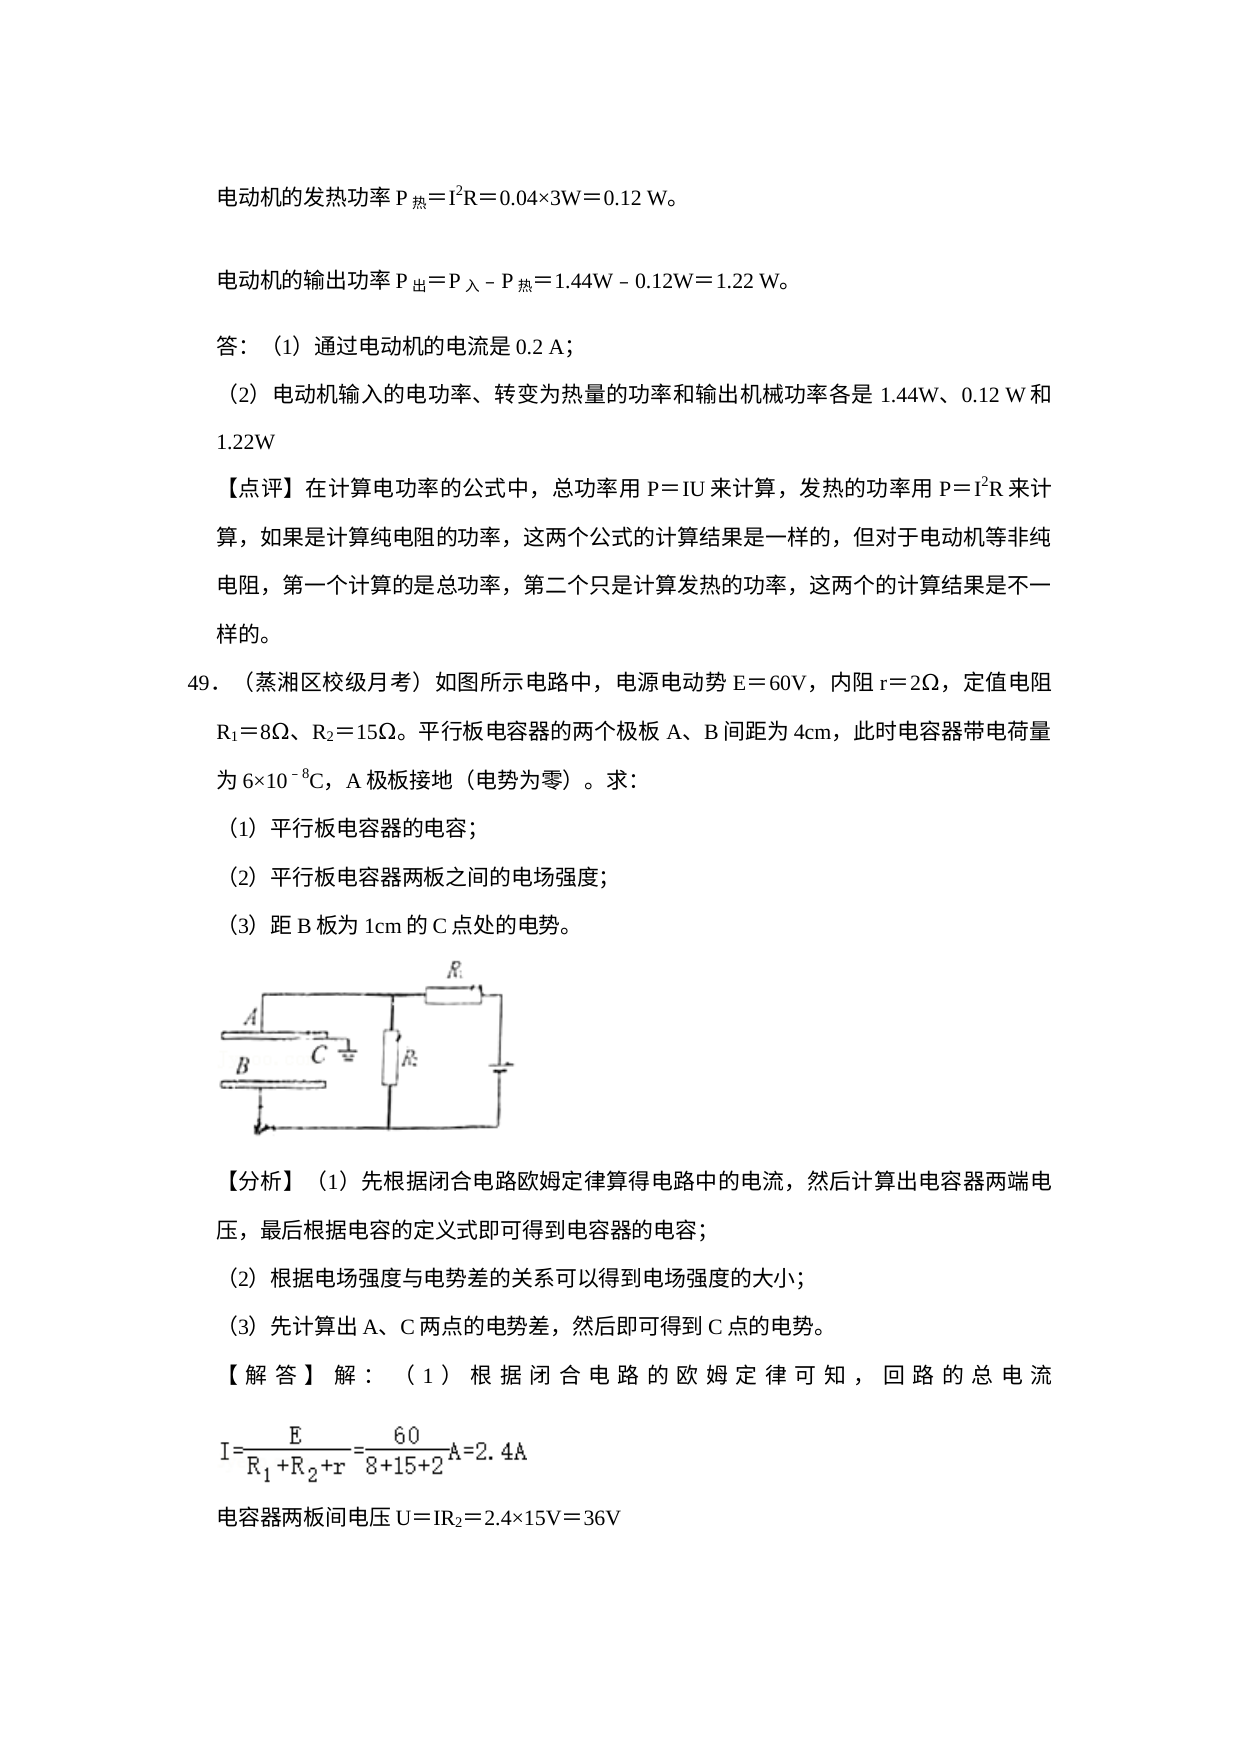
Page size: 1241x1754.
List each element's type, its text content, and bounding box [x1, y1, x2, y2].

text 电动机的输出功率P出＝P入﹣P热＝1.44W﹣0.12W＝1.22 W。 [216, 245, 1053, 310]
text 电动机的发热功率P热＝I2R＝0.04×3W＝0.12 W。 [216, 162, 1053, 227]
text 【解答】解：（1）根据闭合电路的欧姆定律可知，回路的总电流 [216, 1357, 1053, 1487]
text 答：（1）通过电动机的电流是0.2 A； [216, 328, 1053, 361]
text （2）根据电场强度与电势差的关系可以得到电场强度的大小； [216, 1261, 1053, 1293]
text 49．（蒸湘区校级月考）如图所示电路中，电源电动势E＝60V，内阻r＝2Ω，定值电阻R1＝8Ω、R2＝15Ω。平行板电容器的两个极板A、B间距为4cm，此时电容器带电荷量为6×10﹣8C，A极板接地（电势为零）。求： [187, 665, 1053, 795]
text （2）电动机输入的电功率、转变为热量的功率和输出机械功率各是1.44W、0.12 W和1.22W [216, 377, 1053, 458]
text （3）距B板为1cm的C点处的电势。 [216, 907, 1053, 940]
text 电容器两板间电压U＝IR2＝2.4×15V＝36V [216, 1500, 1053, 1532]
picture [216, 1422, 527, 1487]
text 【点评】在计算电功率的公式中，总功率用P＝IU来计算，发热的功率用P＝I2R来计算，如果是计算纯电阻的功率，这两个公式的计算结果是一样的，但对于电动机等非纯电阻，第一个计算的是总功率，第二个只是计算发热的功率，这两个的计算结果是不一样的。 [216, 470, 1053, 649]
picture [216, 955, 519, 1141]
text 【分析】（1）先根据闭合电路欧姆定律算得电路中的电流，然后计算出电容器两端电压，最后根据电容的定义式即可得到电容器的电容； [216, 1163, 1053, 1245]
text （3）先计算出A、C两点的电势差，然后即可得到C点的电势。 [216, 1309, 1053, 1341]
text （1）平行板电容器的电容； [216, 811, 1053, 843]
text （2）平行板电容器两板之间的电场强度； [216, 859, 1053, 892]
